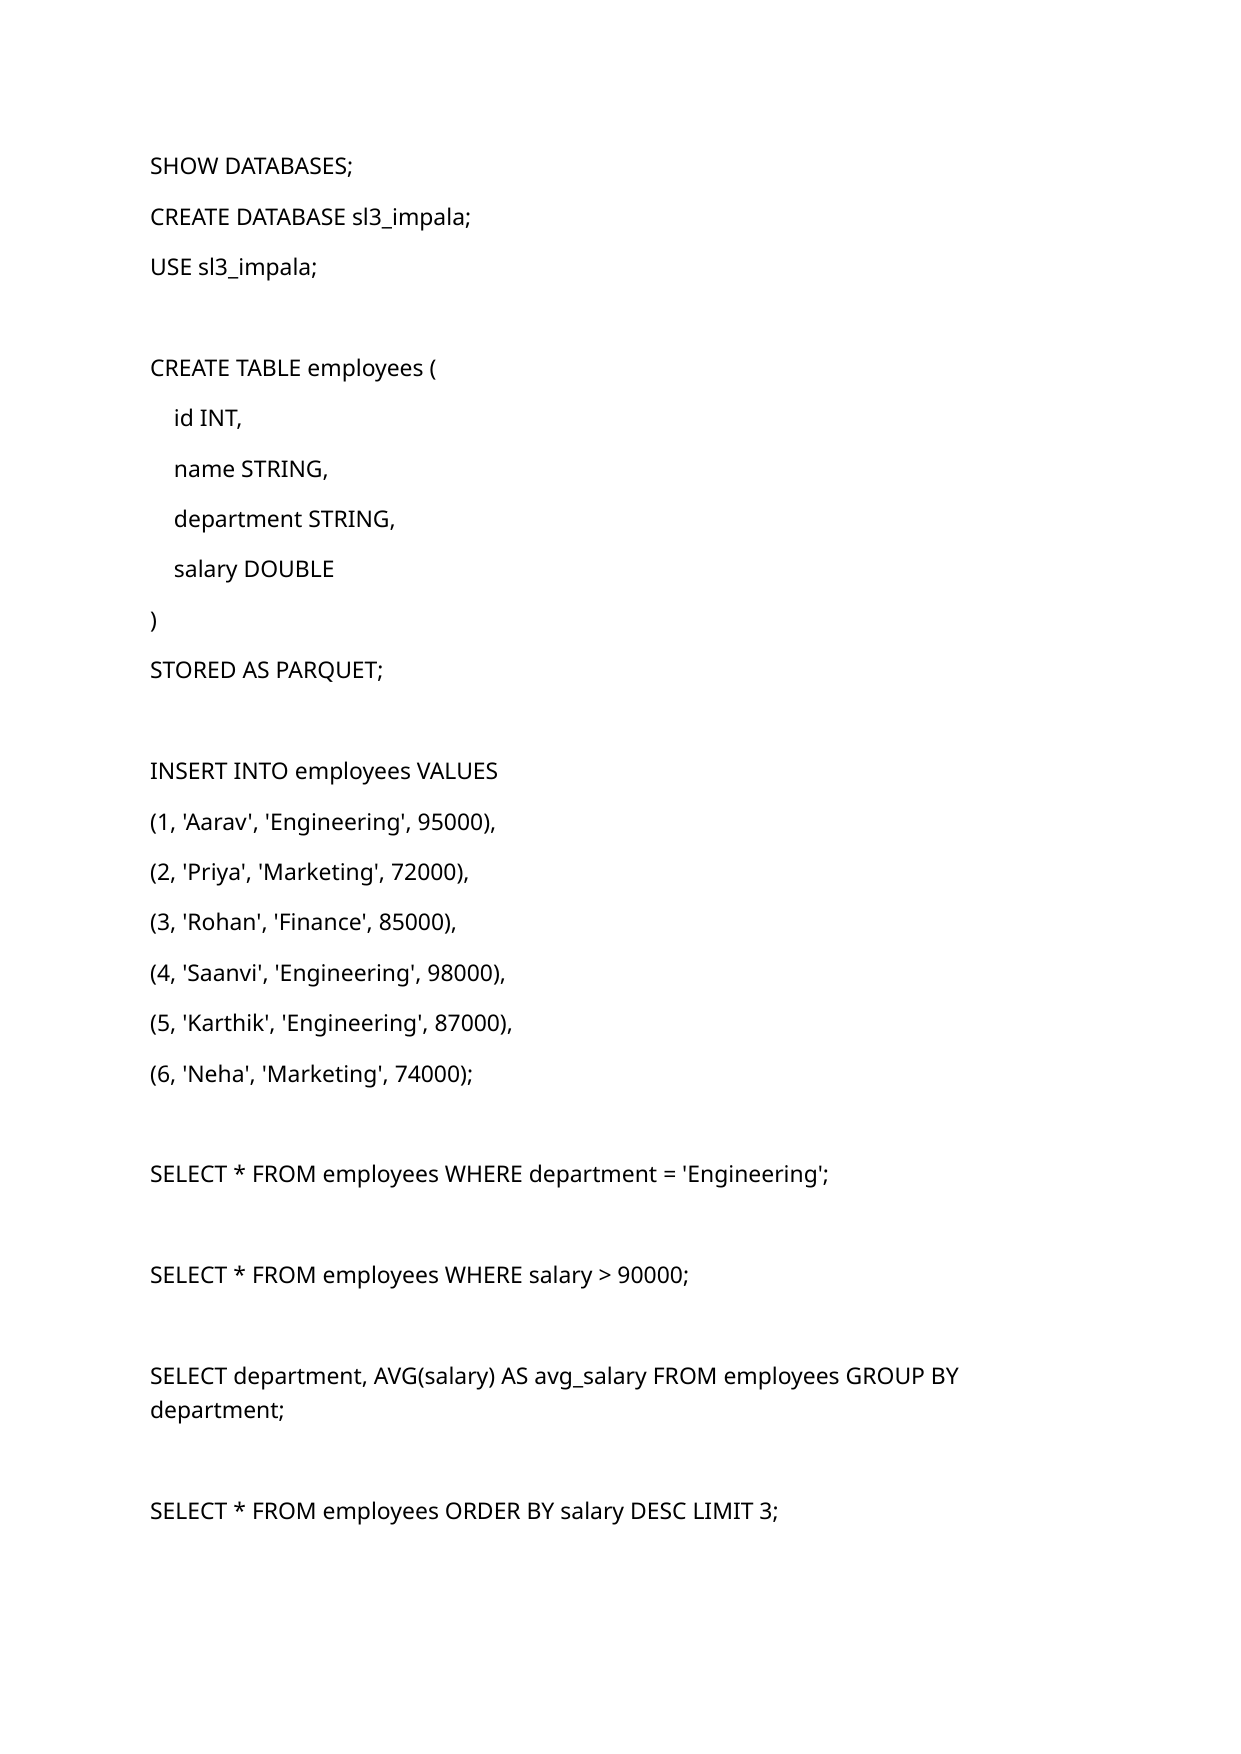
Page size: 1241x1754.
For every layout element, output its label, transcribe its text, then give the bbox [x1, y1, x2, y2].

text CREATE DATABASE sl3_impala; [150, 200, 1090, 232]
text STORED AS PARQUET; [150, 654, 1090, 685]
text ) [150, 604, 1090, 635]
text salary DOUBLE [150, 553, 1090, 584]
text SELECT * FROM employees WHERE department = 'Engineering'; [150, 1158, 1090, 1189]
text SELECT department, AVG(salary) AS avg_salary FROM employees GROUP BY department; [150, 1360, 1090, 1425]
text (6, 'Neha', 'Marketing', 74000); [150, 1057, 1090, 1089]
text INSERT INTO employees VALUES [150, 755, 1090, 786]
text SHOW DATABASES; [150, 150, 1090, 181]
text CREATE TABLE employees ( [150, 352, 1090, 383]
text USE sl3_impala; [150, 251, 1090, 282]
text (3, 'Rohan', 'Finance', 85000), [150, 906, 1090, 937]
text SELECT * FROM employees ORDER BY salary DESC LIMIT 3; [150, 1494, 1090, 1526]
text id INT, [150, 402, 1090, 433]
text (2, 'Priya', 'Marketing', 72000), [150, 856, 1090, 887]
text (1, 'Aarav', 'Engineering', 95000), [150, 805, 1090, 837]
text department STRING, [150, 503, 1090, 534]
text SELECT * FROM employees WHERE salary > 90000; [150, 1259, 1090, 1290]
text name STRING, [150, 452, 1090, 484]
text (5, 'Karthik', 'Engineering', 87000), [150, 1007, 1090, 1038]
text (4, 'Saanvi', 'Engineering', 98000), [150, 957, 1090, 988]
